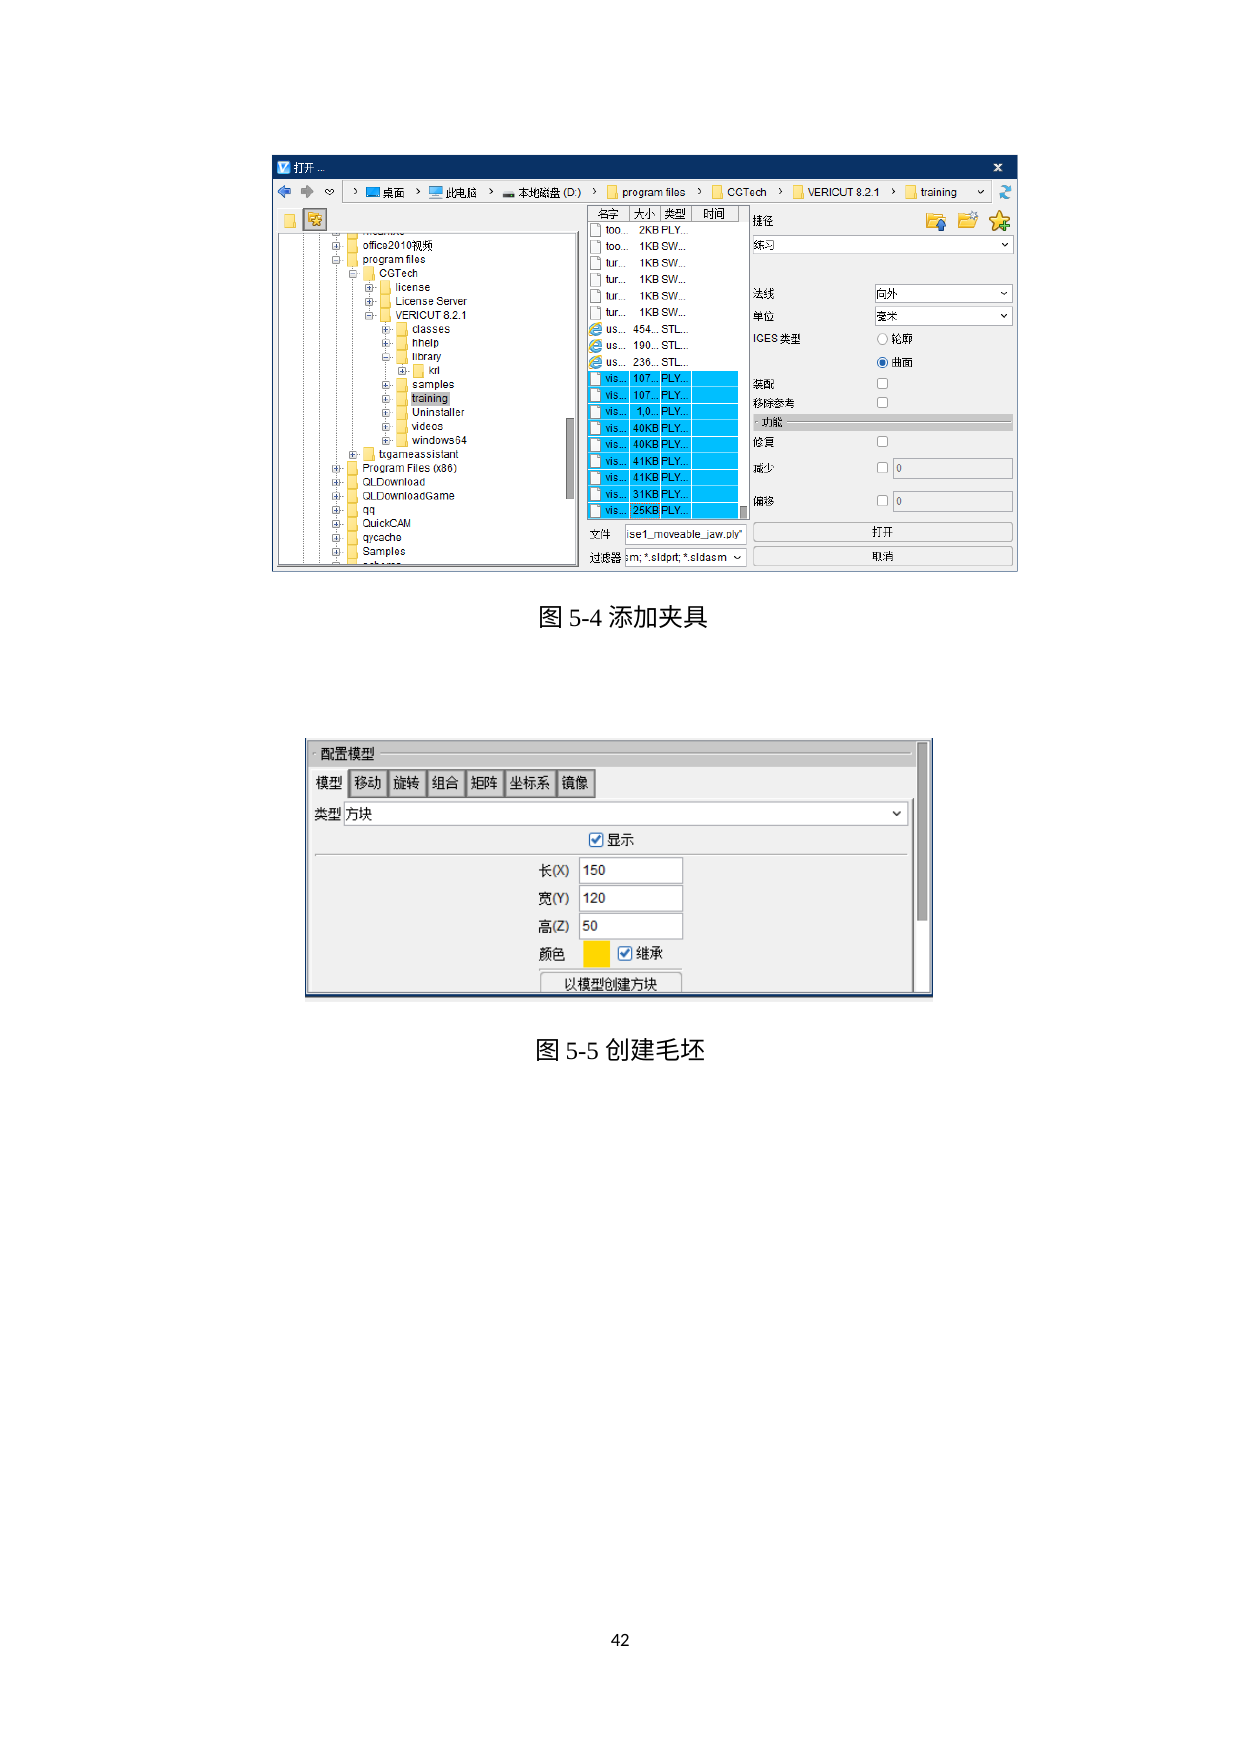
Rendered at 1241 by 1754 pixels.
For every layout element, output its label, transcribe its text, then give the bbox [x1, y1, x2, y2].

picture [271, 154, 1018, 572]
picture [305, 738, 933, 1002]
